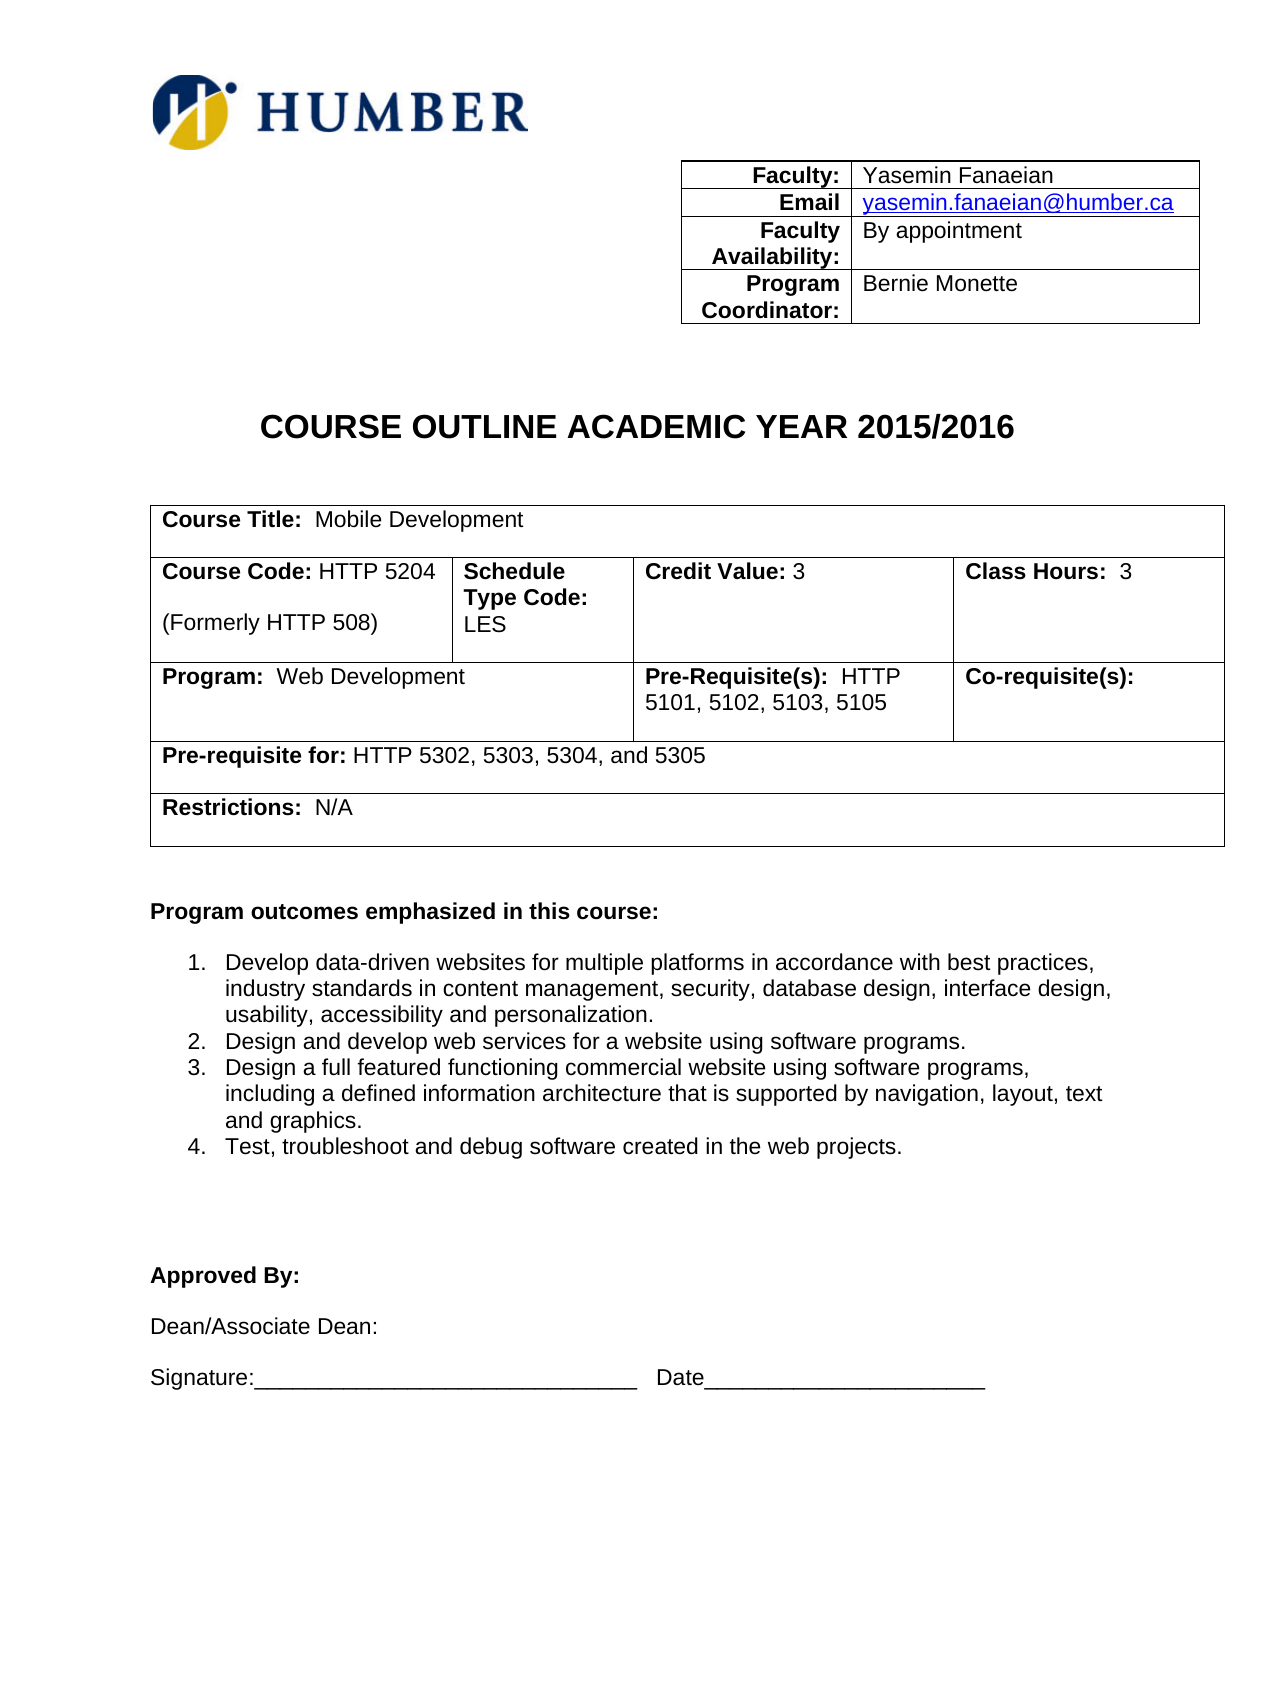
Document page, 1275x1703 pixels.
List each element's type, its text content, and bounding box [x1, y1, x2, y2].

table_cell Program: Web Development [151, 663, 633, 741]
table_cell Schedule Type Code: LES [453, 558, 633, 662]
table_cell Restrictions: N/A [151, 794, 1224, 846]
text COURSE OUTLINE ACADEMIC YEAR 2015/2016 [150, 407, 1125, 446]
table_cell Class Hours: 3 [954, 558, 1224, 662]
list Develop data-driven websites for multiple platforms in accordance with best practices, industry standards in content management, security, database design, interface design, usability, accessibility and personalization. [187, 949, 1125, 1028]
text Program outcomes emphasized in this course: [150, 898, 1125, 924]
table_cell Course Code: HTTP 5204 (Formerly HTTP 508) [151, 558, 452, 662]
table_cell Bernie Monette [852, 270, 1199, 323]
table_cell Email [682, 189, 851, 216]
table_cell Credit Value: 3 [634, 558, 953, 662]
list Design and develop web services for a website using software programs. [187, 1028, 1125, 1054]
list Test, troubleshoot and debug software created in the web projects. [187, 1133, 1125, 1159]
table_cell Program Coordinator: [682, 270, 851, 323]
table_cell yasemin.fanaeian@humber.ca [852, 189, 1199, 216]
text Approved By: [150, 1262, 1125, 1288]
table_cell Co-requisite(s): [954, 663, 1224, 741]
table_cell Pre-requisite for: HTTP 5302, 5303, 5304, and 5305 [151, 742, 1224, 793]
picture [152, 75, 528, 150]
table_cell By appointment [852, 217, 1199, 269]
table_header Faculty: [682, 162, 851, 188]
text Dean/Associate Dean: [150, 1313, 1125, 1339]
table_cell Pre-Requisite(s): HTTP 5101, 5102, 5103, 5105 [634, 663, 953, 741]
list Design a full featured functioning commercial website using software programs, including a defined information architecture that is supported by navigation, layout, text and graphics. [187, 1054, 1125, 1133]
text Signature:______________________________ Date______________________ [150, 1364, 1125, 1390]
table_header Yasemin Fanaeian [852, 162, 1199, 188]
table_cell Faculty Availability: [682, 217, 851, 269]
table_header Course Title: Mobile Development [151, 506, 1224, 557]
